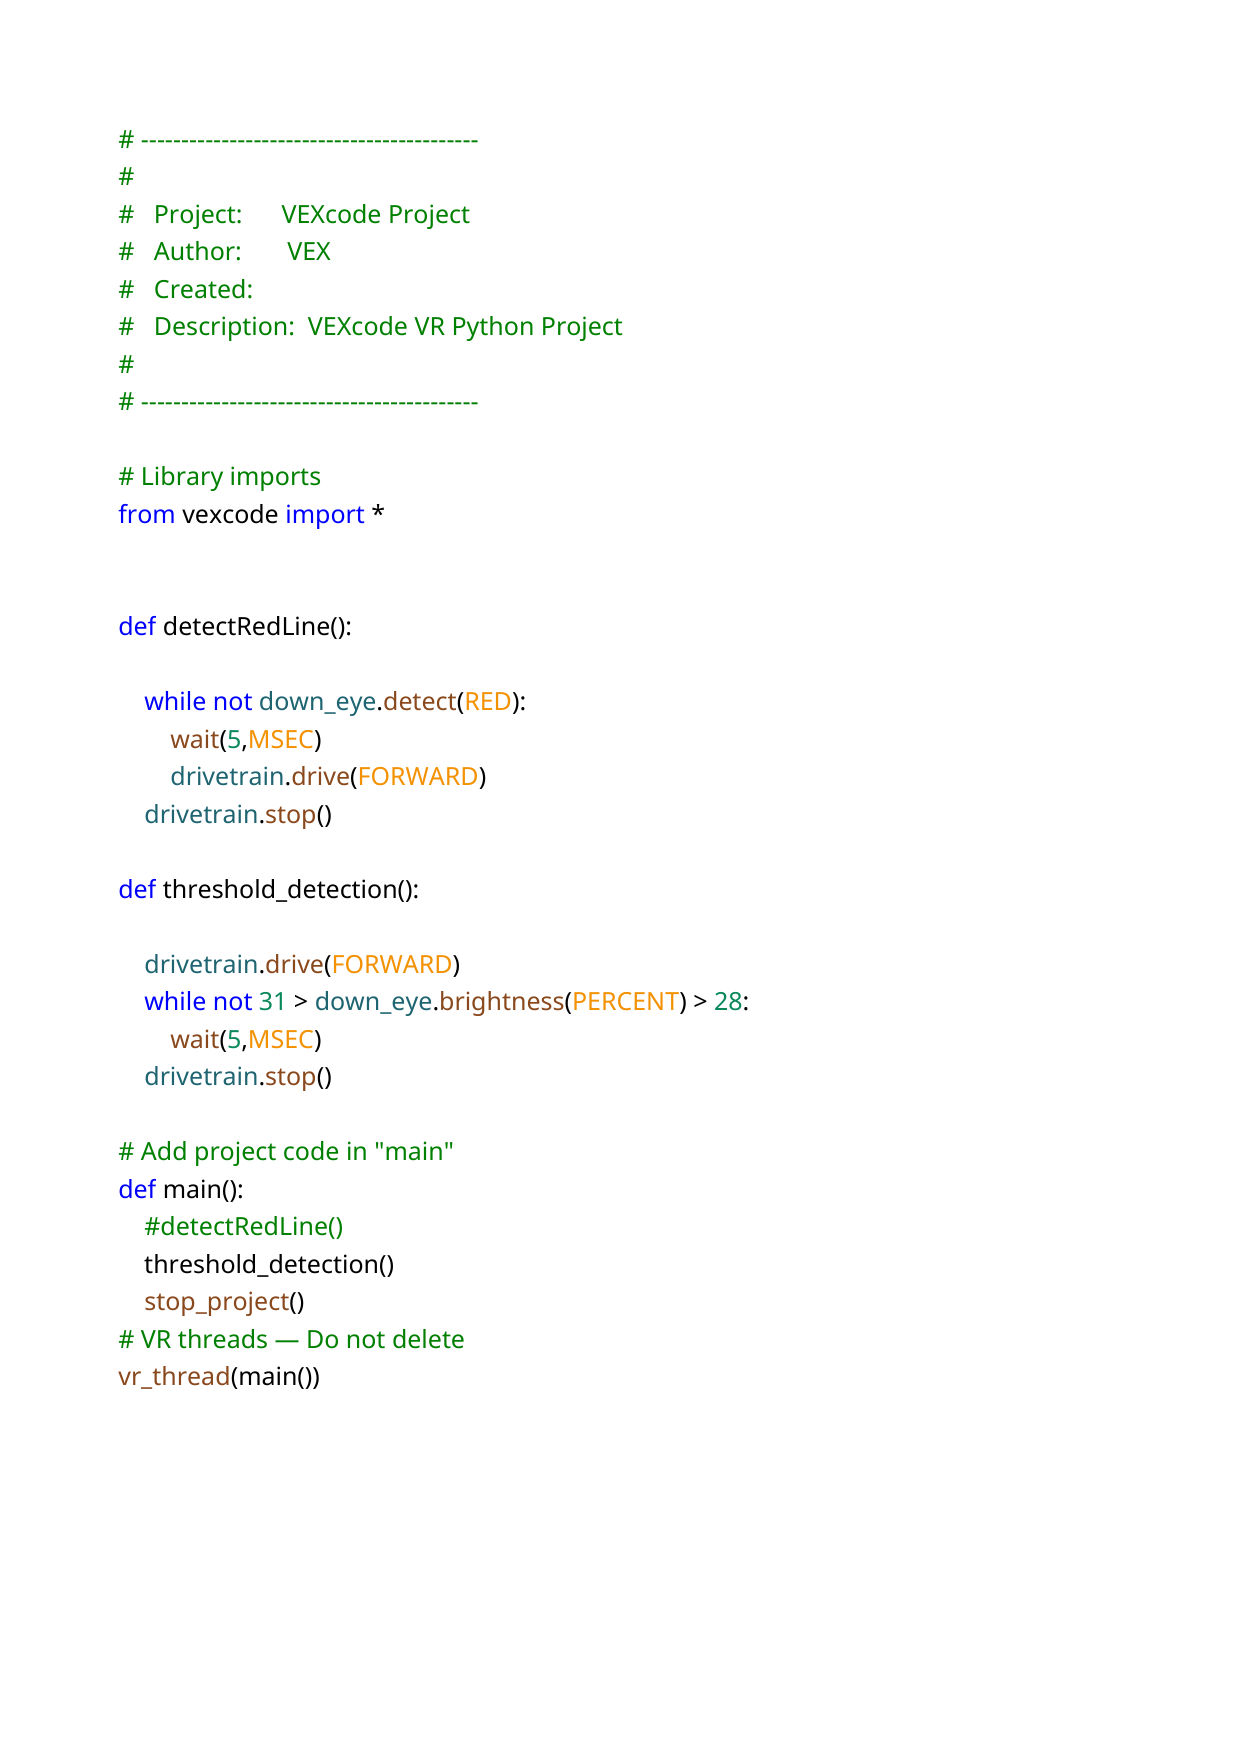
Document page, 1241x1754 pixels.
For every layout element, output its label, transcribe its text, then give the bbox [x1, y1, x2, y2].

text # Created: [118, 268, 1122, 306]
text # [118, 343, 1122, 381]
text #detectRedLine() [118, 1206, 1122, 1243]
text # [118, 156, 1122, 193]
text vr_thread(main()) [118, 1356, 1122, 1393]
text drivetrain.stop() [118, 793, 1122, 831]
text # Project: VEXcode Project [118, 193, 1122, 231]
text wait(5,MSEC) [118, 718, 1122, 756]
text # Add project code in "main" [118, 1131, 1122, 1168]
text threshold_detection() [118, 1243, 1122, 1281]
text while not down_eye.detect(RED): [118, 681, 1122, 718]
text # Description: VEXcode VR Python Project [118, 306, 1122, 343]
text # Author: VEX [118, 231, 1122, 268]
text drivetrain.drive(FORWARD) [118, 943, 1122, 981]
text drivetrain.stop() [118, 1056, 1122, 1093]
text from vexcode import * [118, 493, 1122, 531]
text # ------------------------------------------ [118, 118, 1122, 156]
text def threshold_detection(): [118, 868, 1122, 906]
text wait(5,MSEC) [118, 1018, 1122, 1056]
text while not 31 > down_eye.brightness(PERCENT) > 28: [118, 981, 1122, 1018]
text def detectRedLine(): [118, 606, 1122, 643]
text drivetrain.drive(FORWARD) [118, 756, 1122, 793]
text # Library imports [118, 456, 1122, 493]
text # ------------------------------------------ [118, 381, 1122, 418]
text stop_project() [118, 1281, 1122, 1318]
text # VR threads — Do not delete [118, 1318, 1122, 1356]
text def main(): [118, 1168, 1122, 1206]
